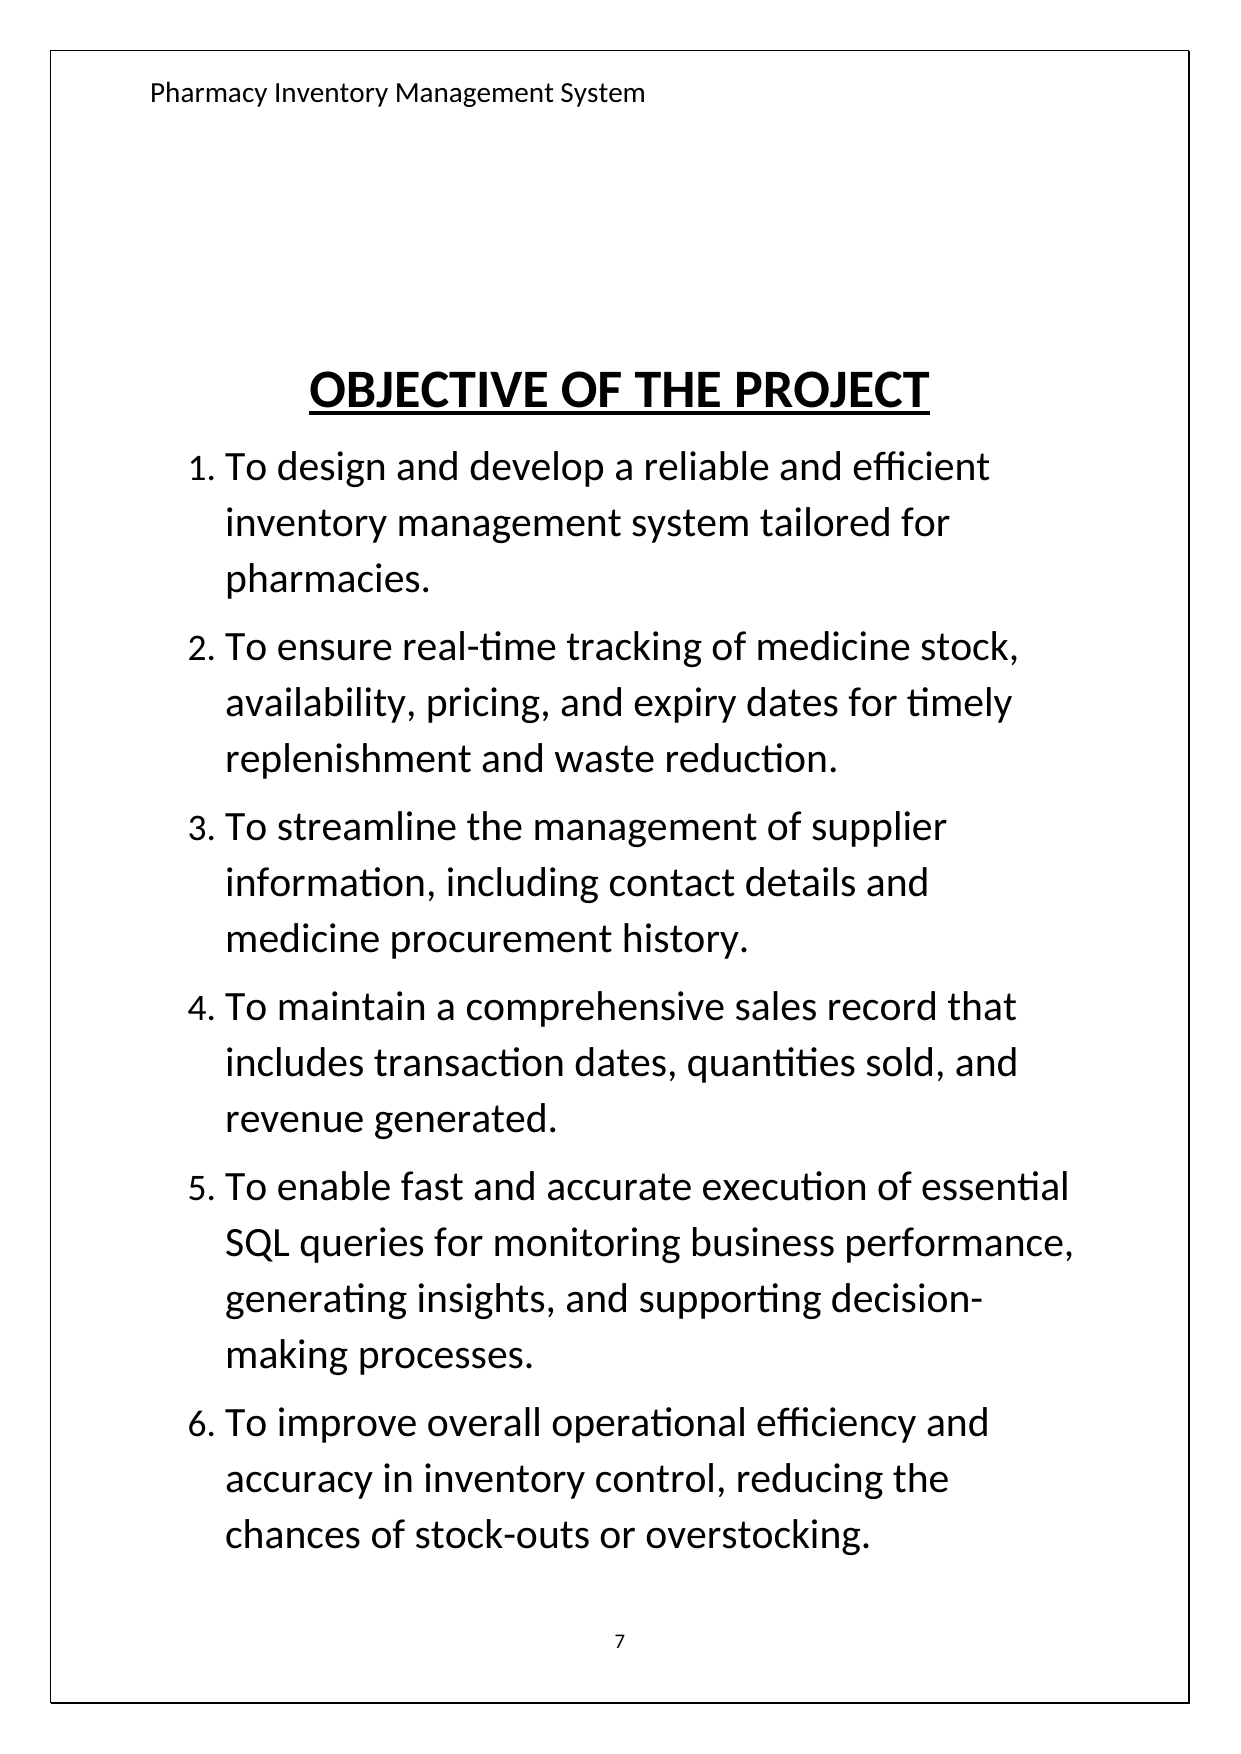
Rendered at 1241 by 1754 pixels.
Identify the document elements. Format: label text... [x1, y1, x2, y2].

list To design and develop a reliable and efficient inventory management system tailored for pharmacies. [187, 440, 1089, 603]
list To enable fast and accurate execution of essential SQL queries for monitoring business performance, generating insights, and supporting decision-making processes. [187, 1160, 1089, 1378]
list To improve overall operational efficiency and accuracy in inventory control, reducing the chances of stock-outs or overstocking. [187, 1396, 1089, 1558]
text OBJECTIVE OF THE PROJECT [150, 355, 1089, 421]
list To streamline the management of supplier information, including contact details and medicine procurement history. [187, 800, 1089, 963]
list To maintain a comprehensive sales record that includes transaction dates, quantities sold, and revenue generated. [187, 980, 1089, 1143]
list To ensure real-time tracking of medicine stock, availability, pricing, and expiry dates for timely replenishment and waste reduction. [187, 620, 1089, 783]
